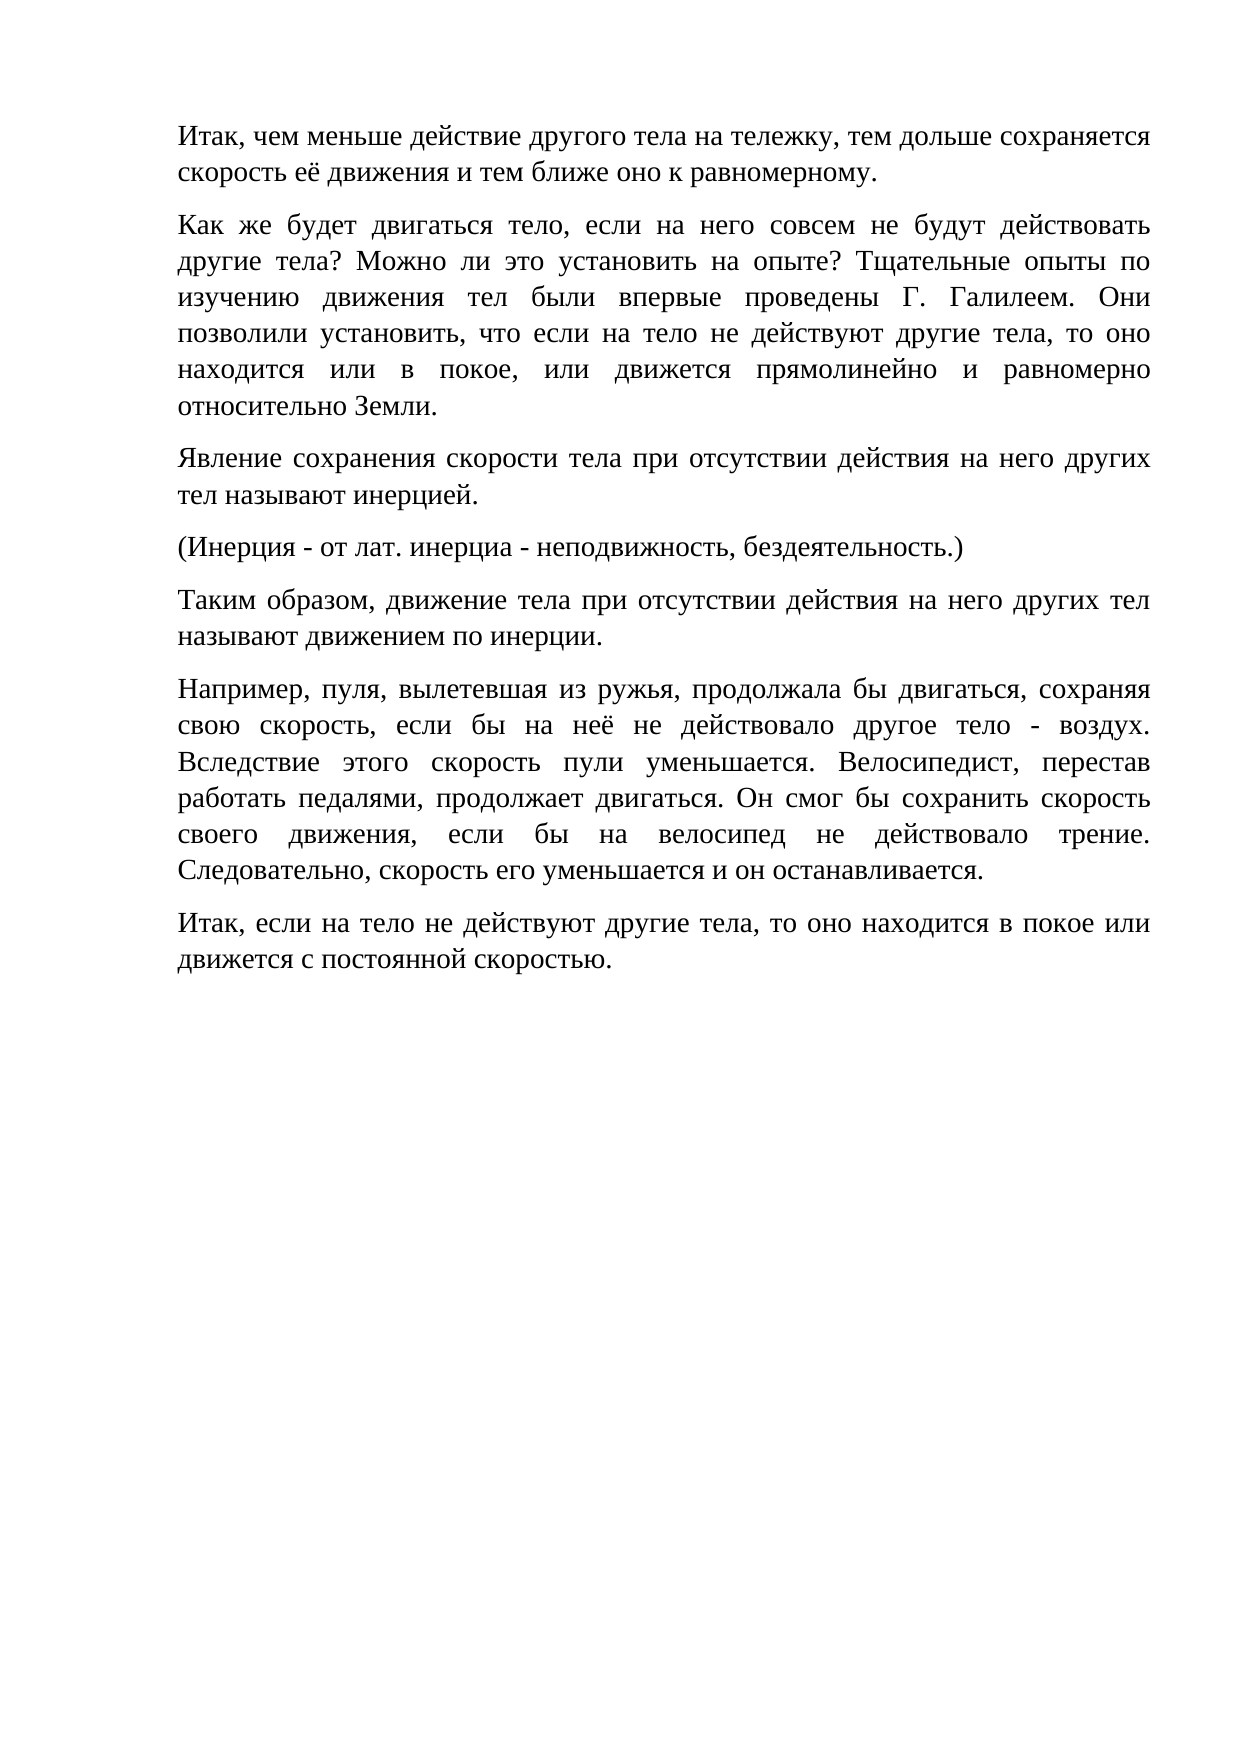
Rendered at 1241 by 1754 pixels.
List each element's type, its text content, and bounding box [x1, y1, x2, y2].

text Явление сохранения скорости тела при отсутствии действия на него других тел называют инерцией. [177, 441, 1152, 510]
text Например, пуля, вылетевшая из ружья, продолжала бы двигаться, сохраняя свою скорость, если бы на неё не действовало другое тело - воздух. Вследствие этого скорость пули уменьшается. Велосипедист, перестав работать педалями, продолжает двигаться. Он смог бы сохранить скорость своего движения, если бы на велосипед не действовало трение. Следовательно, скорость его уменьшается и он останавливается. [177, 671, 1152, 886]
text (Инерция - от лат. инерциа - неподвижность, бездеятельность.) [177, 529, 1152, 563]
text Итак, если на тело не действуют другие тела, то оно находится в покое или движется с постоянной скоростью. [177, 905, 1152, 974]
text Итак, чем меньше действие другого тела на тележку, тем дольше сохраняется скорость её движения и тем ближе оно к равномерному. [177, 118, 1152, 188]
text Таким образом, движение тела при отсутствии действия на него других тел называют движением по инерции. [177, 582, 1152, 652]
text Как же будет двигаться тело, если на него совсем не будут действовать другие тела? Можно ли это установить на опыте? Тщательные опыты по изучению движения тел были впервые проведены Г. Галилеем. Они позволили установить, что если на тело не действуют другие тела, то оно находится или в покое, или движется прямолинейно и равномерно относительно Земли. [177, 207, 1152, 421]
